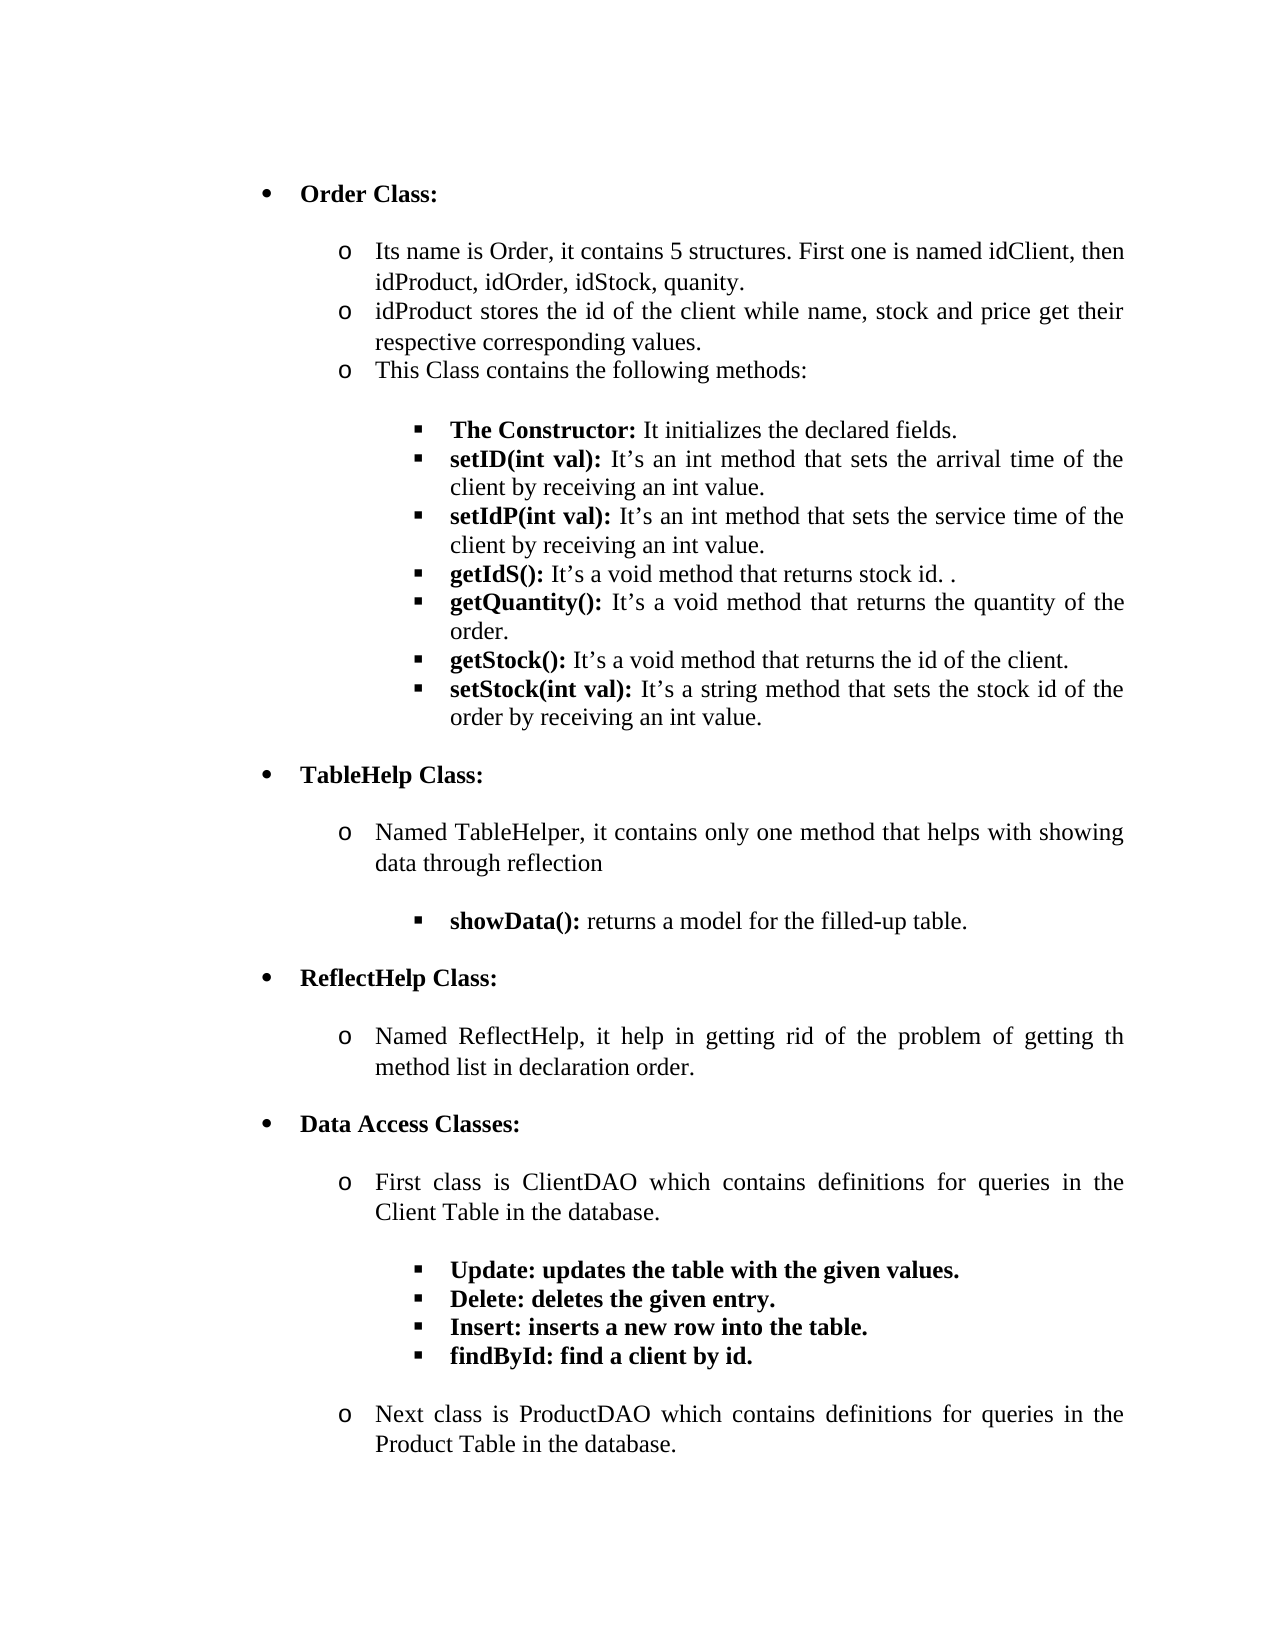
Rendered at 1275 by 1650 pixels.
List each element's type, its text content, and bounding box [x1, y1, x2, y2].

list showData(): returns a model for the filled-up table. [412, 906, 1125, 934]
list getIdS(): It’s a void method that returns stock id. . [412, 559, 1125, 587]
list findById: find a client by id. [412, 1341, 1125, 1370]
list Delete: deletes the given entry. [412, 1284, 1125, 1312]
list Next class is ProductDAO which contains definitions for queries in the Product Table in the database. [337, 1399, 1125, 1458]
list This Class contains the following methods: [337, 355, 1125, 386]
list The Constructor: It initializes the declared fields. [412, 415, 1125, 444]
list First class is ClientDAO which contains definitions for queries in the Client Table in the database. [337, 1167, 1125, 1226]
list Named ReflectHelp, it help in getting rid of the problem of getting th method list in declaration order. [337, 1021, 1125, 1080]
list setStock(int val): It’s a string method that sets the stock id of the order by receiving an int value. [412, 674, 1125, 731]
list Data Access Classes: [262, 1109, 1125, 1138]
list setIdP(int val): It’s an int method that sets the service time of the client by receiving an int value. [412, 501, 1125, 559]
list ReflectHelp Class: [262, 963, 1125, 992]
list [412, 1312, 1125, 1341]
list getQuantity(): It’s a void method that returns the quantity of the order. [412, 587, 1125, 645]
list Named TableHelper, it contains only one method that helps with showing data through reflection [337, 817, 1125, 877]
list setID(int val): It’s an int method that sets the arrival time of the client by receiving an int value. [412, 444, 1125, 501]
list Order Class: [262, 179, 1125, 207]
list Its name is Order, it contains 5 structures. First one is named idClient, then idProduct, idOrder, idStock, quanity. [337, 236, 1125, 296]
list Update: updates the table with the given values. [412, 1255, 1125, 1284]
list TableHelp Class: [262, 760, 1125, 789]
list idProduct stores the id of the client while name, stock and price get their respective corresponding values. [337, 296, 1125, 355]
list getStock(): It’s a void method that returns the id of the client. [412, 645, 1125, 674]
